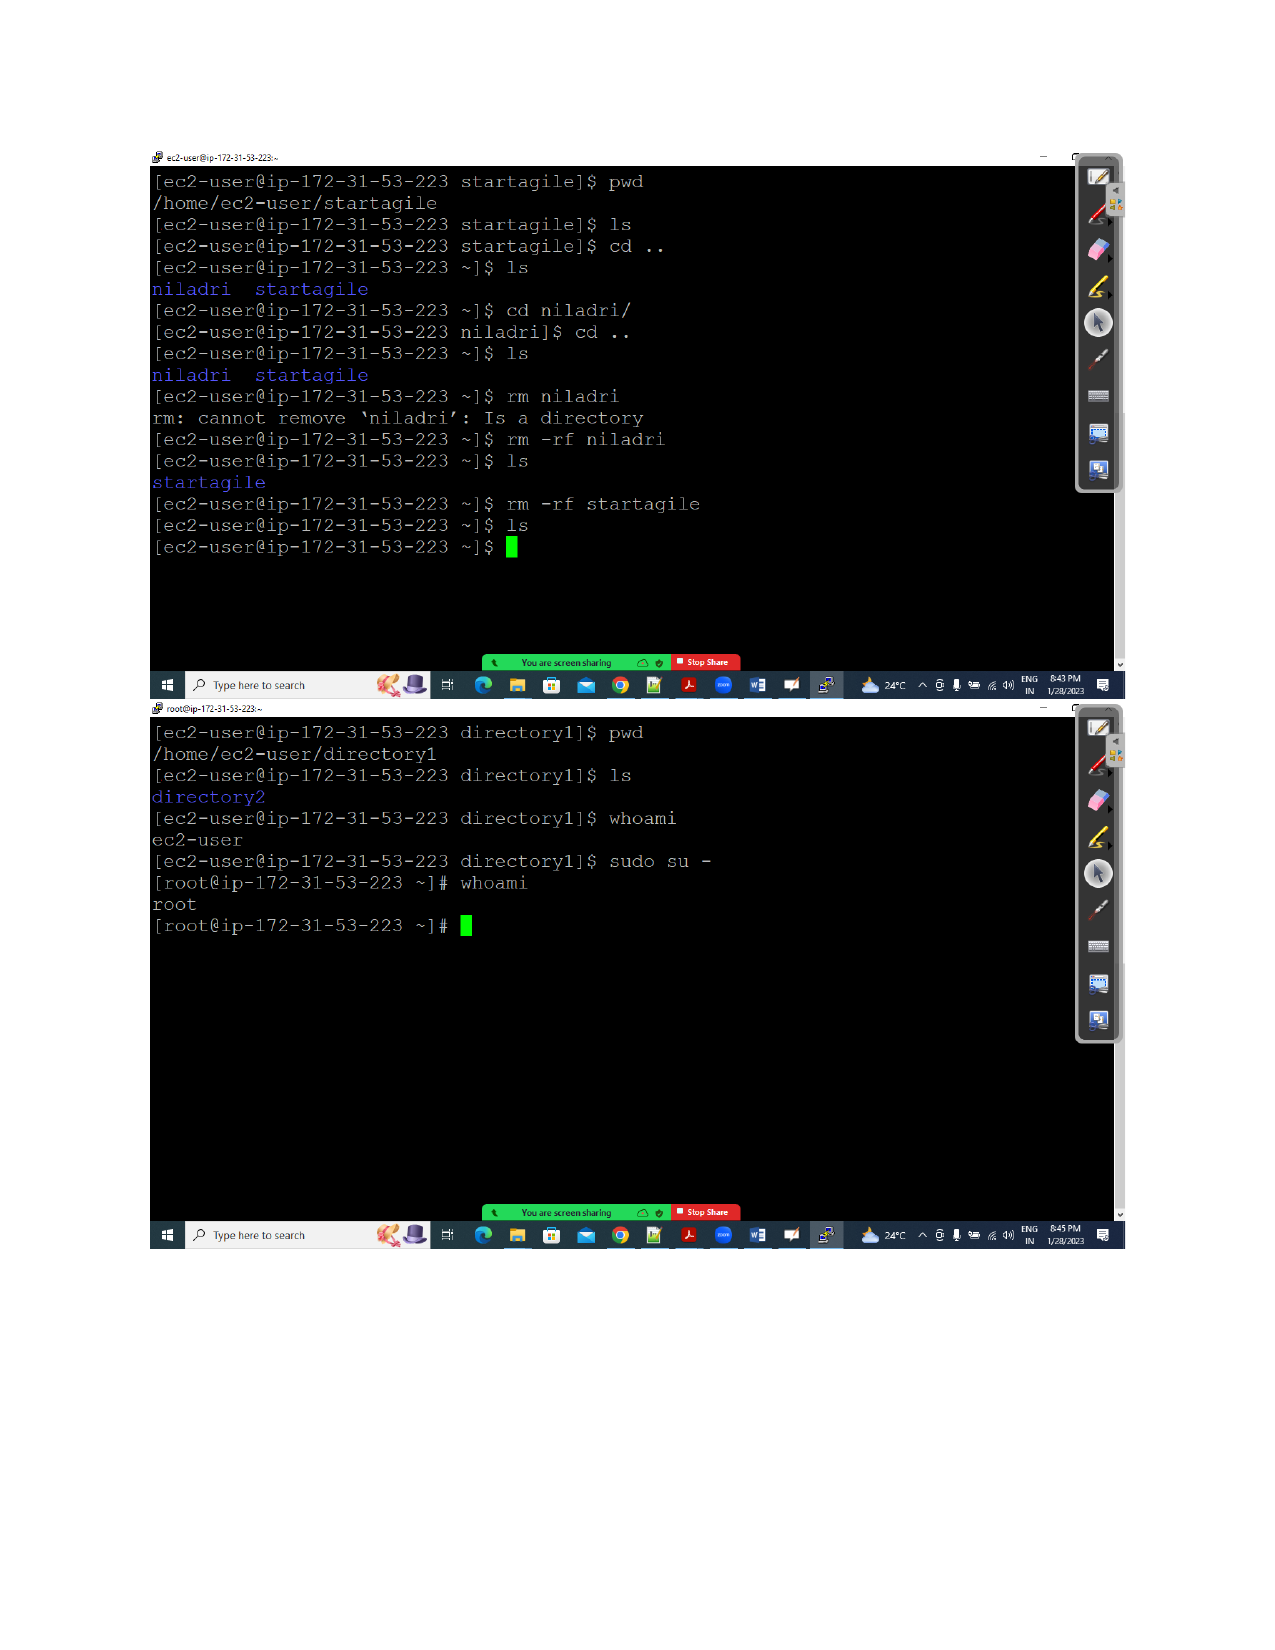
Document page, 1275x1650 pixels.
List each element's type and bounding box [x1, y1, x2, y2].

picture [150, 150, 1125, 699]
picture [150, 700, 1125, 1249]
